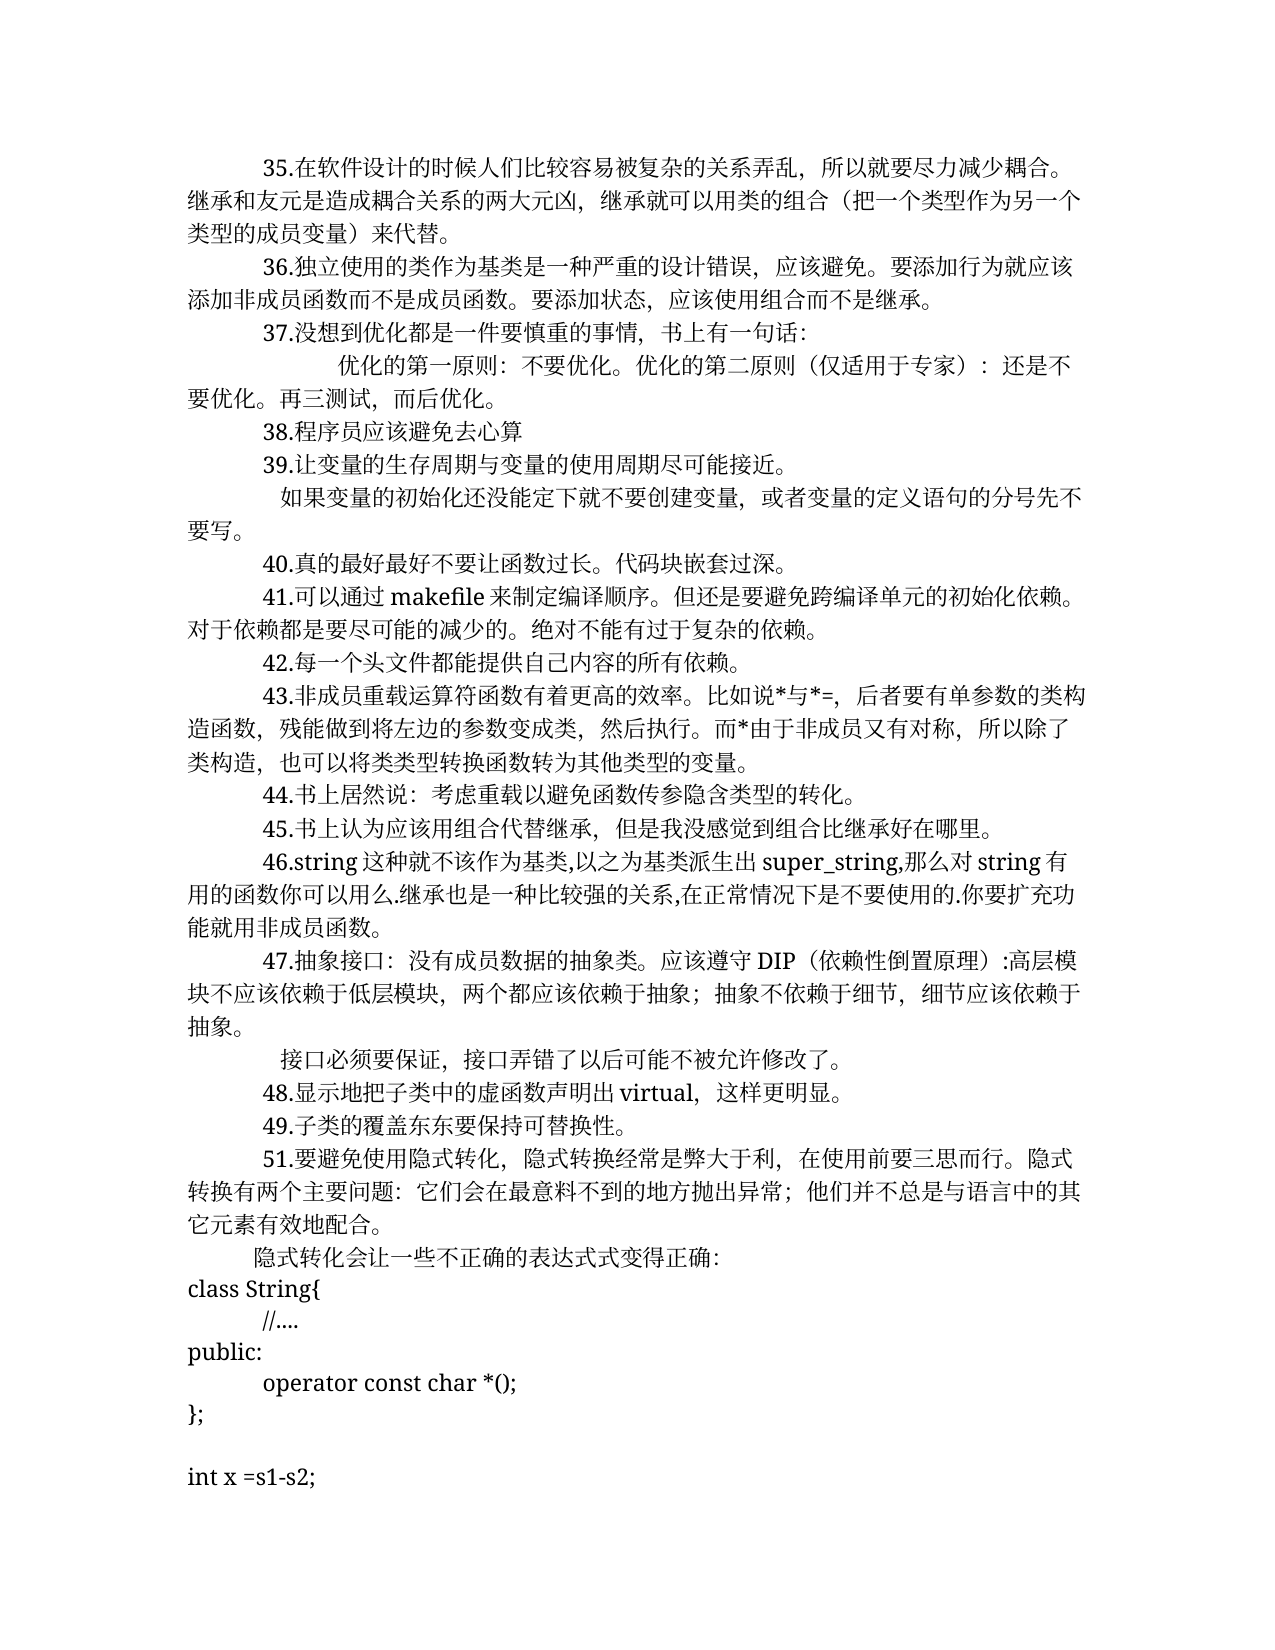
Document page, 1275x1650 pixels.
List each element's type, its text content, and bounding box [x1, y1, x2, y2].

text }; [187, 1398, 1087, 1429]
text 37.没想到优化都是一件要慎重的事情，书上有一句话： [187, 315, 1087, 348]
text 48.显示地把子类中的虚函数声明出virtual，这样更明显。 [187, 1075, 1087, 1108]
text 51.要避免使用隐式转化，隐式转换经常是弊大于利，在使用前要三思而行。隐式转换有两个主要问题：它们会在最意料不到的地方抛出异常；他们并不总是与语言中的其它元素有效地配合。 [187, 1141, 1087, 1240]
text 38.程序员应该避免去心算 [187, 414, 1087, 447]
text 39.让变量的生存周期与变量的使用周期尽可能接近。 [187, 447, 1087, 480]
text 45.书上认为应该用组合代替继承，但是我没感觉到组合比继承好在哪里。 [187, 811, 1087, 844]
text class String{ [187, 1273, 1087, 1304]
text int x =s1-s2; [187, 1460, 1087, 1492]
text 44.书上居然说：考虑重载以避免函数传参隐含类型的转化。 [187, 777, 1087, 811]
text 43.非成员重载运算符函数有着更高的效率。比如说*与*=，后者要有单参数的类构造函数，残能做到将左边的参数变成类，然后执行。而*由于非成员又有对称，所以除了类构造，也可以将类类型转换函数转为其他类型的变量。 [187, 678, 1087, 777]
text 41.可以通过makefile来制定编译顺序。但还是要避免跨编译单元的初始化依赖。对于依赖都是要尽可能的减少的。绝对不能有过于复杂的依赖。 [187, 579, 1087, 645]
text 优化的第一原则：不要优化。优化的第二原则（仅适用于专家）：还是不要优化。再三测试，而后优化。 [187, 348, 1087, 414]
text operator const char *(); [187, 1367, 1087, 1398]
text 42.每一个头文件都能提供自己内容的所有依赖。 [187, 645, 1087, 678]
text //.... [187, 1304, 1087, 1335]
text 接口必须要保证，接口弄错了以后可能不被允许修改了。 [187, 1042, 1087, 1075]
text 46.string这种就不该作为基类,以之为基类派生出super_string,那么对string有用的函数你可以用么.继承也是一种比较强的关系,在正常情况下是不要使用的.你要扩充功能就用非成员函数。 [187, 844, 1087, 943]
text 49.子类的覆盖东东要保持可替换性。 [187, 1108, 1087, 1141]
text 36.独立使用的类作为基类是一种严重的设计错误，应该避免。要添加行为就应该添加非成员函数而不是成员函数。要添加状态，应该使用组合而不是继承。 [187, 249, 1087, 315]
text 隐式转化会让一些不正确的表达式式变得正确： [187, 1240, 1087, 1273]
text 如果变量的初始化还没能定下就不要创建变量，或者变量的定义语句的分号先不要写。 [187, 480, 1087, 546]
text 40.真的最好最好不要让函数过长。代码块嵌套过深。 [187, 546, 1087, 579]
text 47.抽象接口：没有成员数据的抽象类。应该遵守DIP（依赖性倒置原理）:高层模块不应该依赖于低层模块，两个都应该依赖于抽象；抽象不依赖于细节，细节应该依赖于抽象。 [187, 943, 1087, 1042]
text public: [187, 1335, 1087, 1367]
text 35.在软件设计的时候人们比较容易被复杂的关系弄乱，所以就要尽力减少耦合。继承和友元是造成耦合关系的两大元凶，继承就可以用类的组合（把一个类型作为另一个类型的成员变量）来代替。 [187, 150, 1087, 249]
